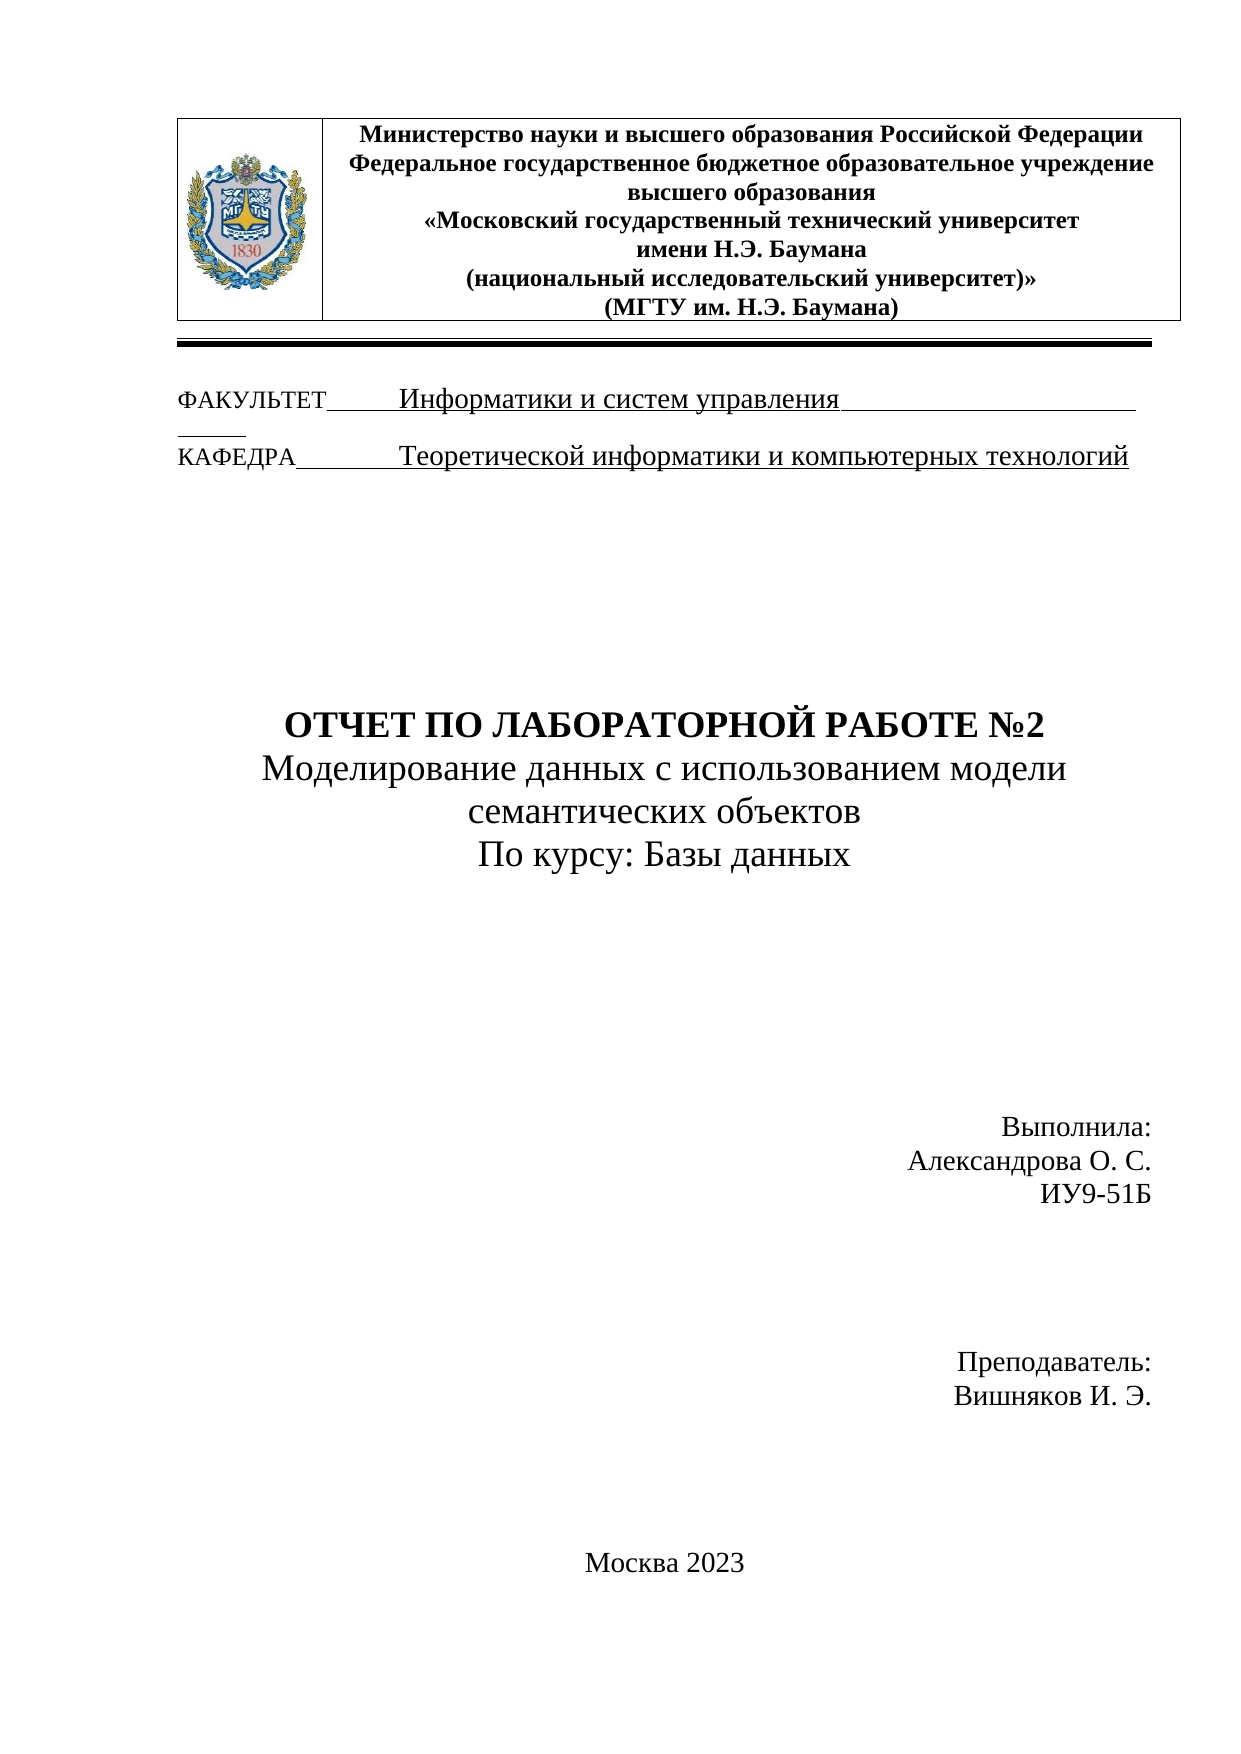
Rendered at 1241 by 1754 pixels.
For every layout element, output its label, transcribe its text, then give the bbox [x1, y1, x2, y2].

text ОТЧЕТ ПО ЛАБОРАТОРНОЙ РАБОТЕ №2 [177, 702, 1152, 745]
text Преподаватель: [177, 1344, 1152, 1378]
text Моделирование данных с использованием модели семантических объектов [177, 745, 1152, 831]
table_header [178, 119, 322, 320]
text ИУ9-51Б [177, 1176, 1152, 1210]
text Москва 2023 [177, 1545, 1152, 1579]
text Выполнила: [177, 1109, 1152, 1143]
text ФАКУЛЬТЕТ Информатики и систем управления [177, 381, 1152, 414]
text Вишняков И. Э. [177, 1378, 1152, 1411]
table_header Министерство науки и высшего образования Российской Федерации Федеральное государственное бюджетное образовательное учреждение высшего образования «Московский государственный технический университет имени Н.Э. Баумана (национальный исследовательский университет)» (МГТУ им. Н.Э. Баумана) [323, 119, 1180, 320]
picture [186, 153, 307, 290]
text КАФЕДРА Теоретической информатики и компьютерных технологий [177, 438, 1152, 472]
text Александрова О. С. [177, 1143, 1152, 1176]
text По курсу: Базы данных [177, 831, 1152, 874]
